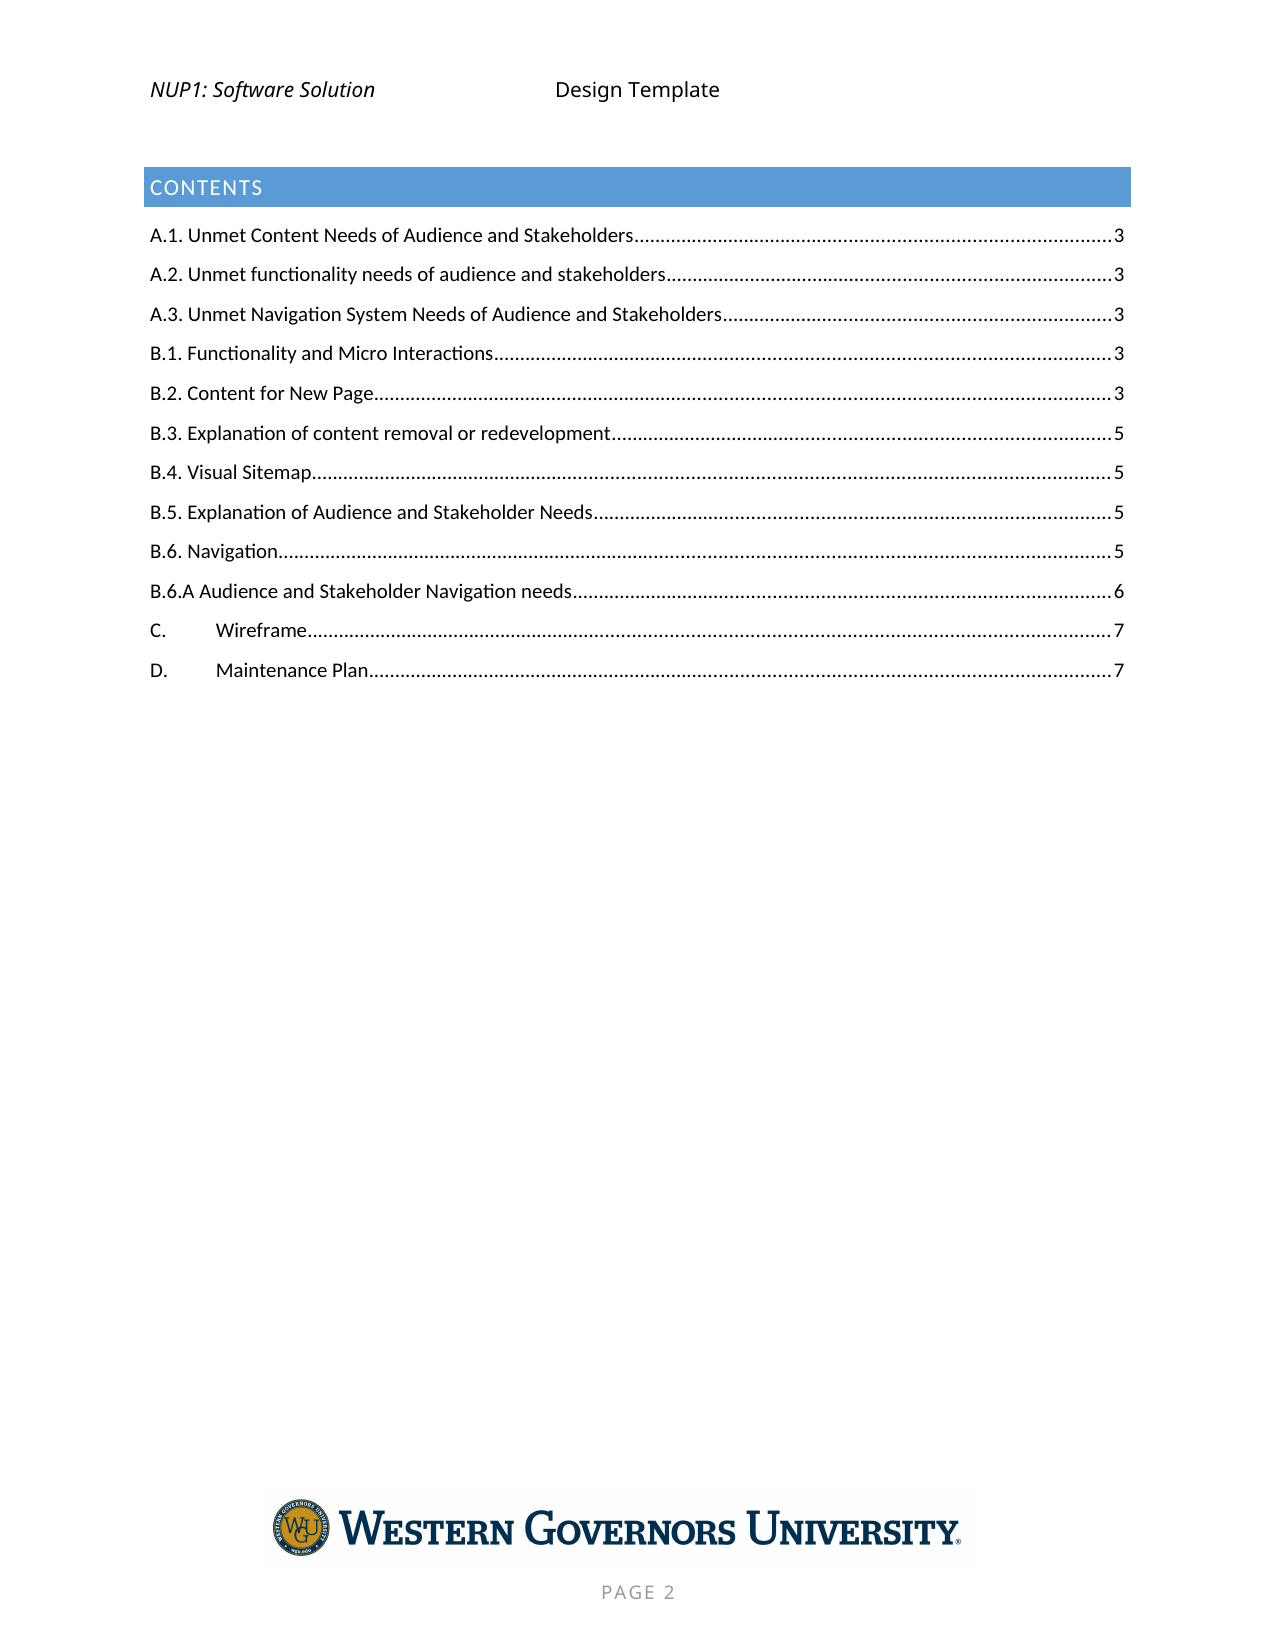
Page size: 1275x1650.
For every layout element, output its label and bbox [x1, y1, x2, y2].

picture [263, 1488, 974, 1567]
